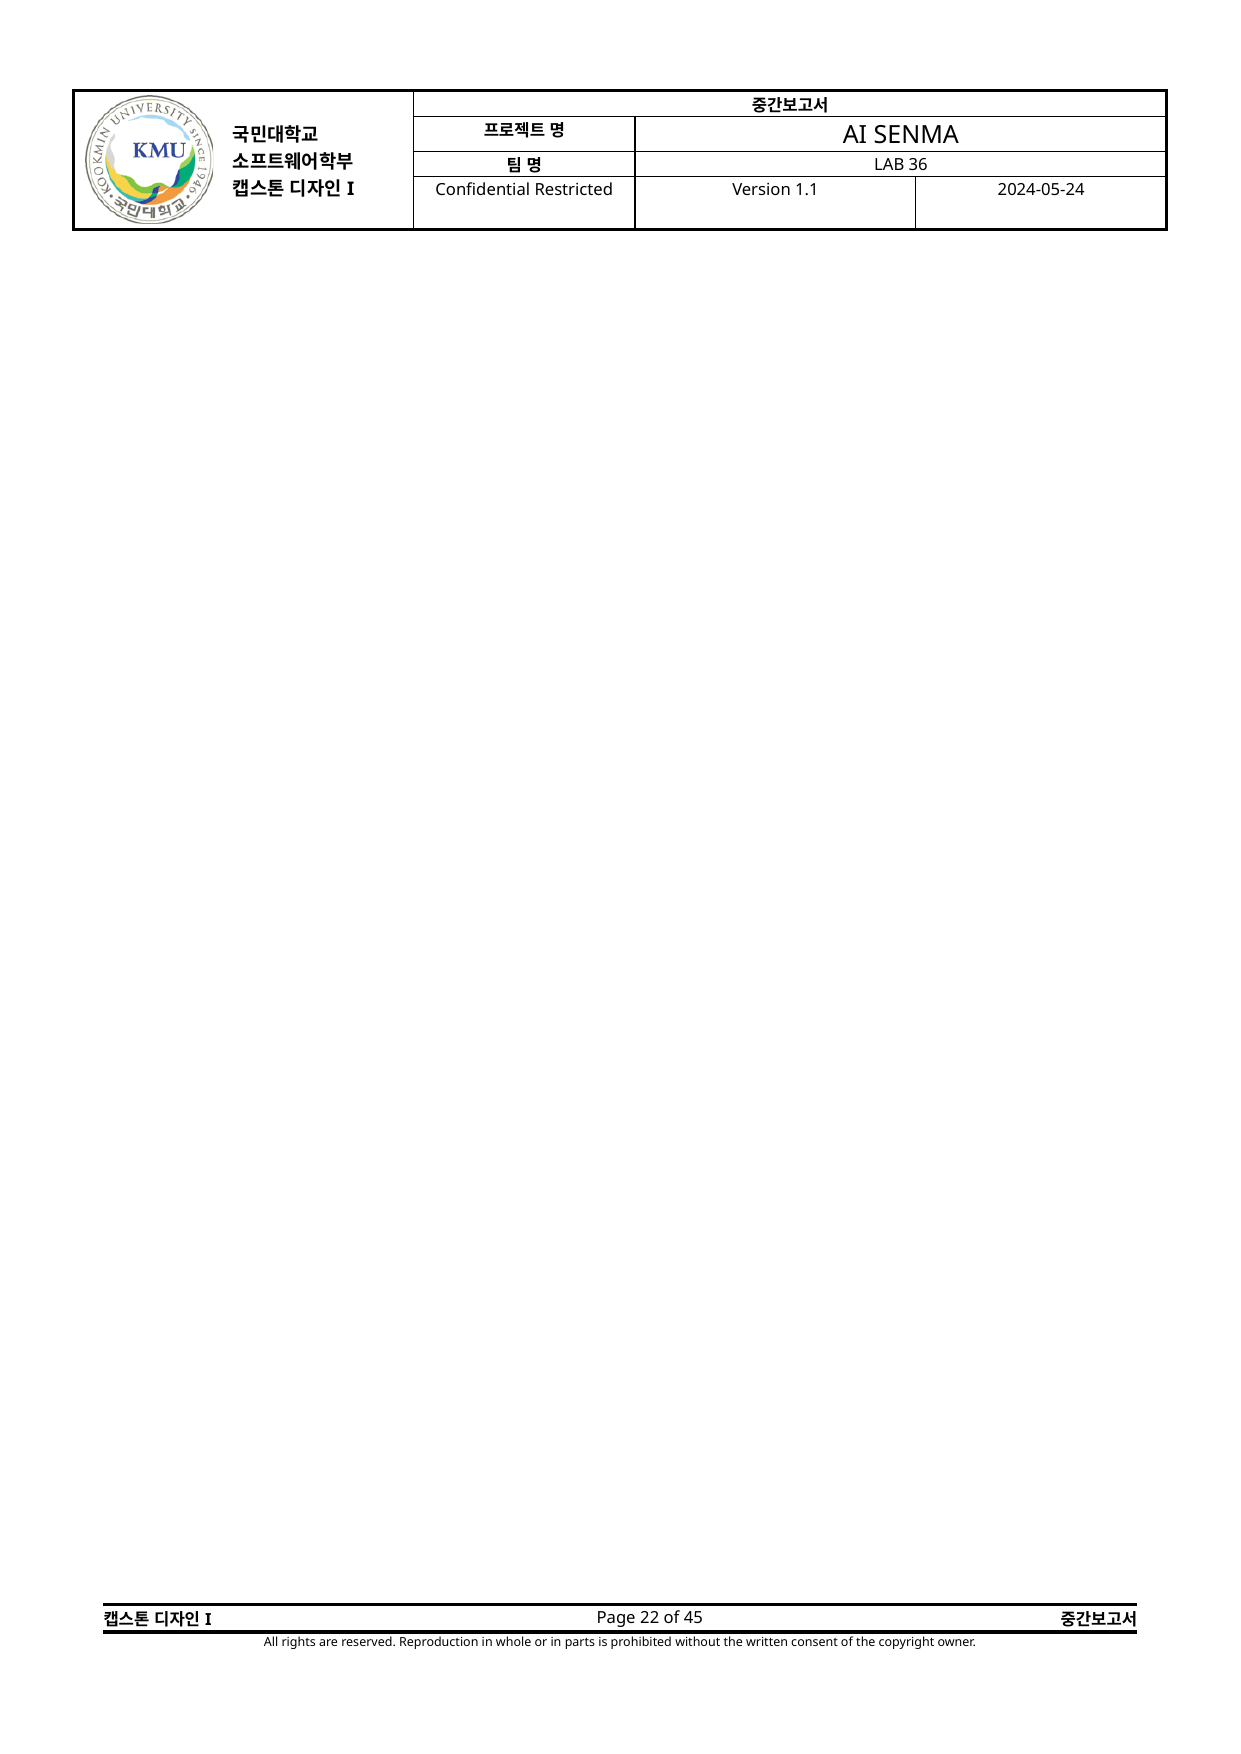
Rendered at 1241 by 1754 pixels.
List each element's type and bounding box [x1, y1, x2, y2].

picture [85, 95, 214, 224]
